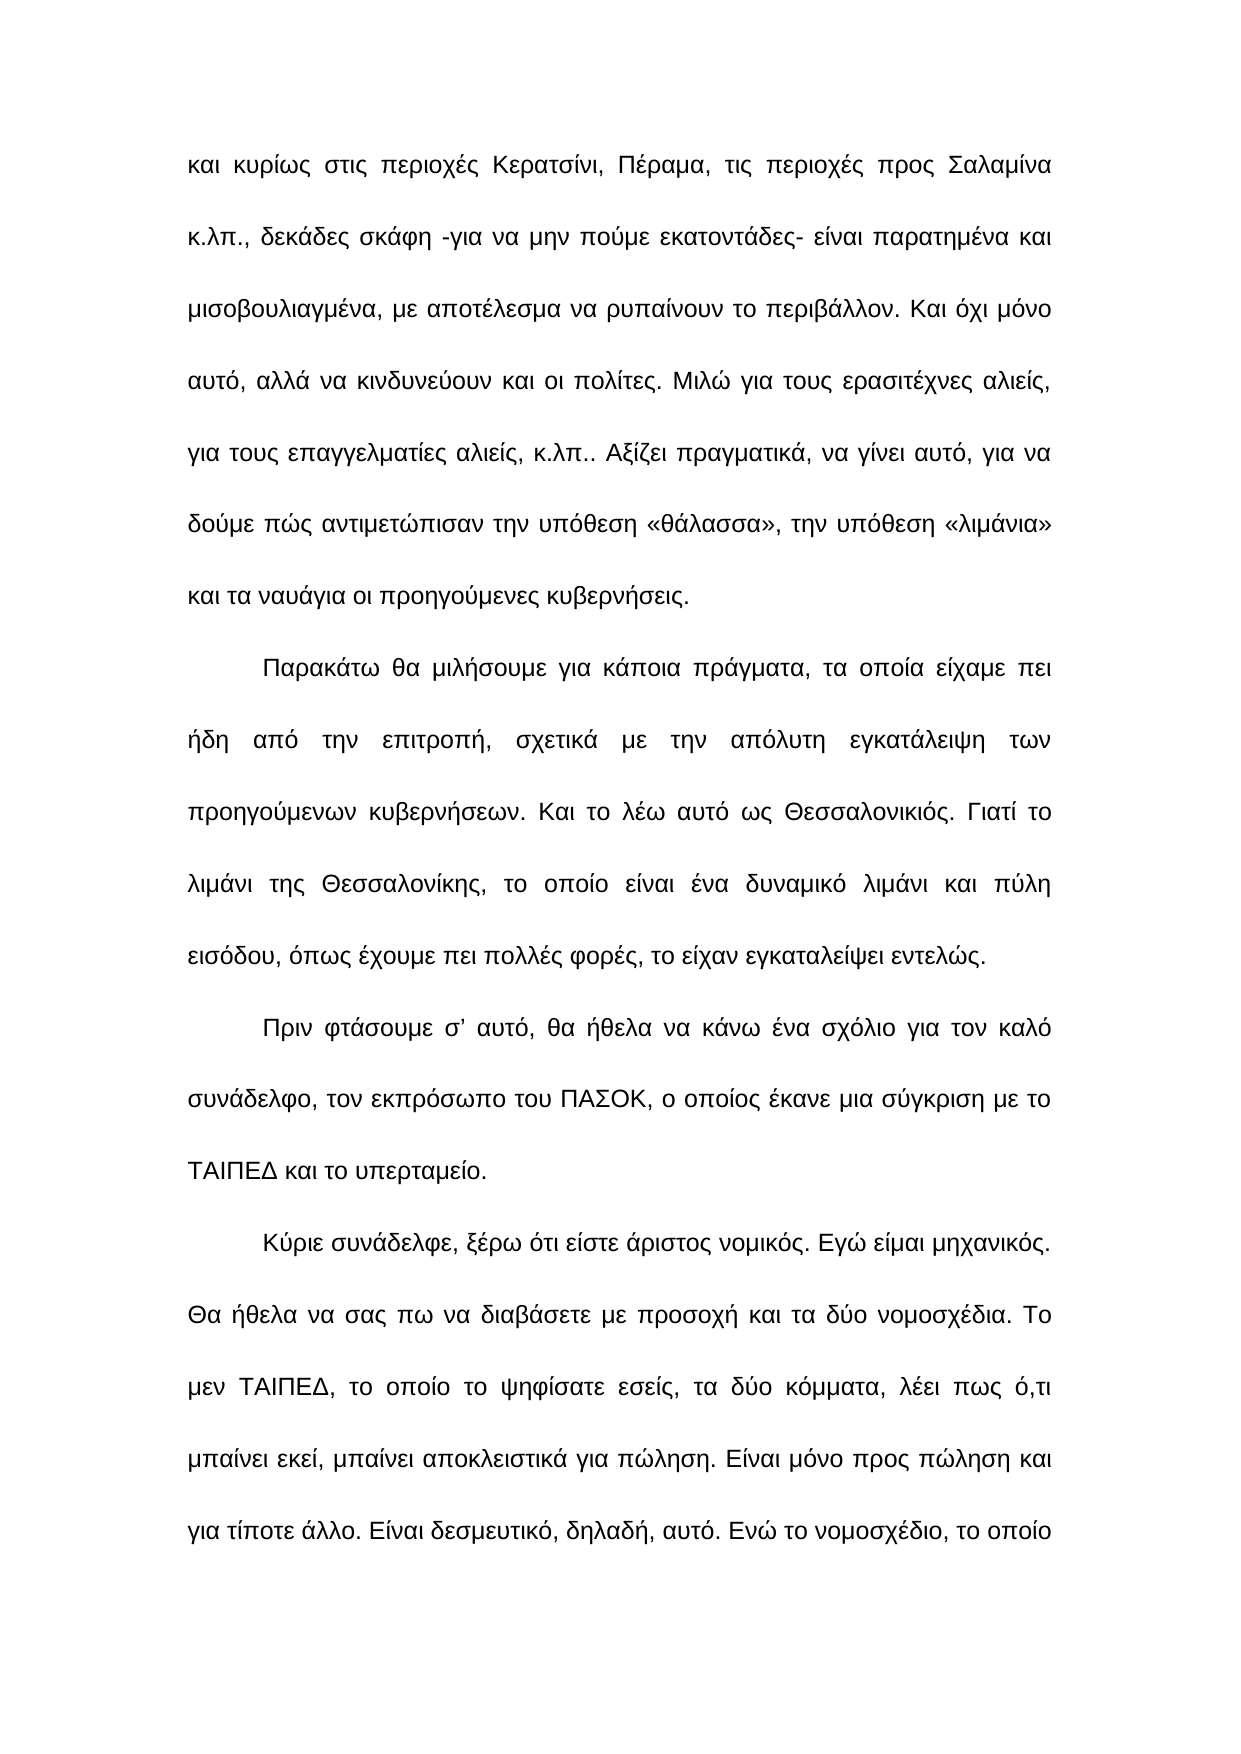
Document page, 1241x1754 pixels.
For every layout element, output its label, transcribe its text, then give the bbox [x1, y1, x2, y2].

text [187, 150, 1053, 610]
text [187, 1228, 1053, 1544]
text Παρακάτω θα μιλήσουμε για κάποια πράγματα, τα οποία είχαμε πει ήδη από την επιτροπή, σχετικά με την απόλυτη εγκατάλειψη των προηγούμενων κυβερνήσεων. Και το λέω αυτό ως Θεσσαλονικιός. Γιατί το λιμάνι της Θεσσαλονίκης, το οποίο είναι ένα δυναμικό λιμάνι και πύλη εισόδου, όπως έχουμε πει πολλές φορές, το είχαν εγκαταλείψει εντελώς. [187, 653, 1053, 969]
text Πριν φτάσουμε σ’ αυτό, θα ήθελα να κάνω ένα σχόλιο για τον καλό συνάδελφο, τον εκπρόσωπο του ΠΑΣΟΚ, ο οποίος έκανε μια σύγκριση με το ΤΑΙΠΕΔ και το υπερταμείο. [187, 1012, 1053, 1185]
